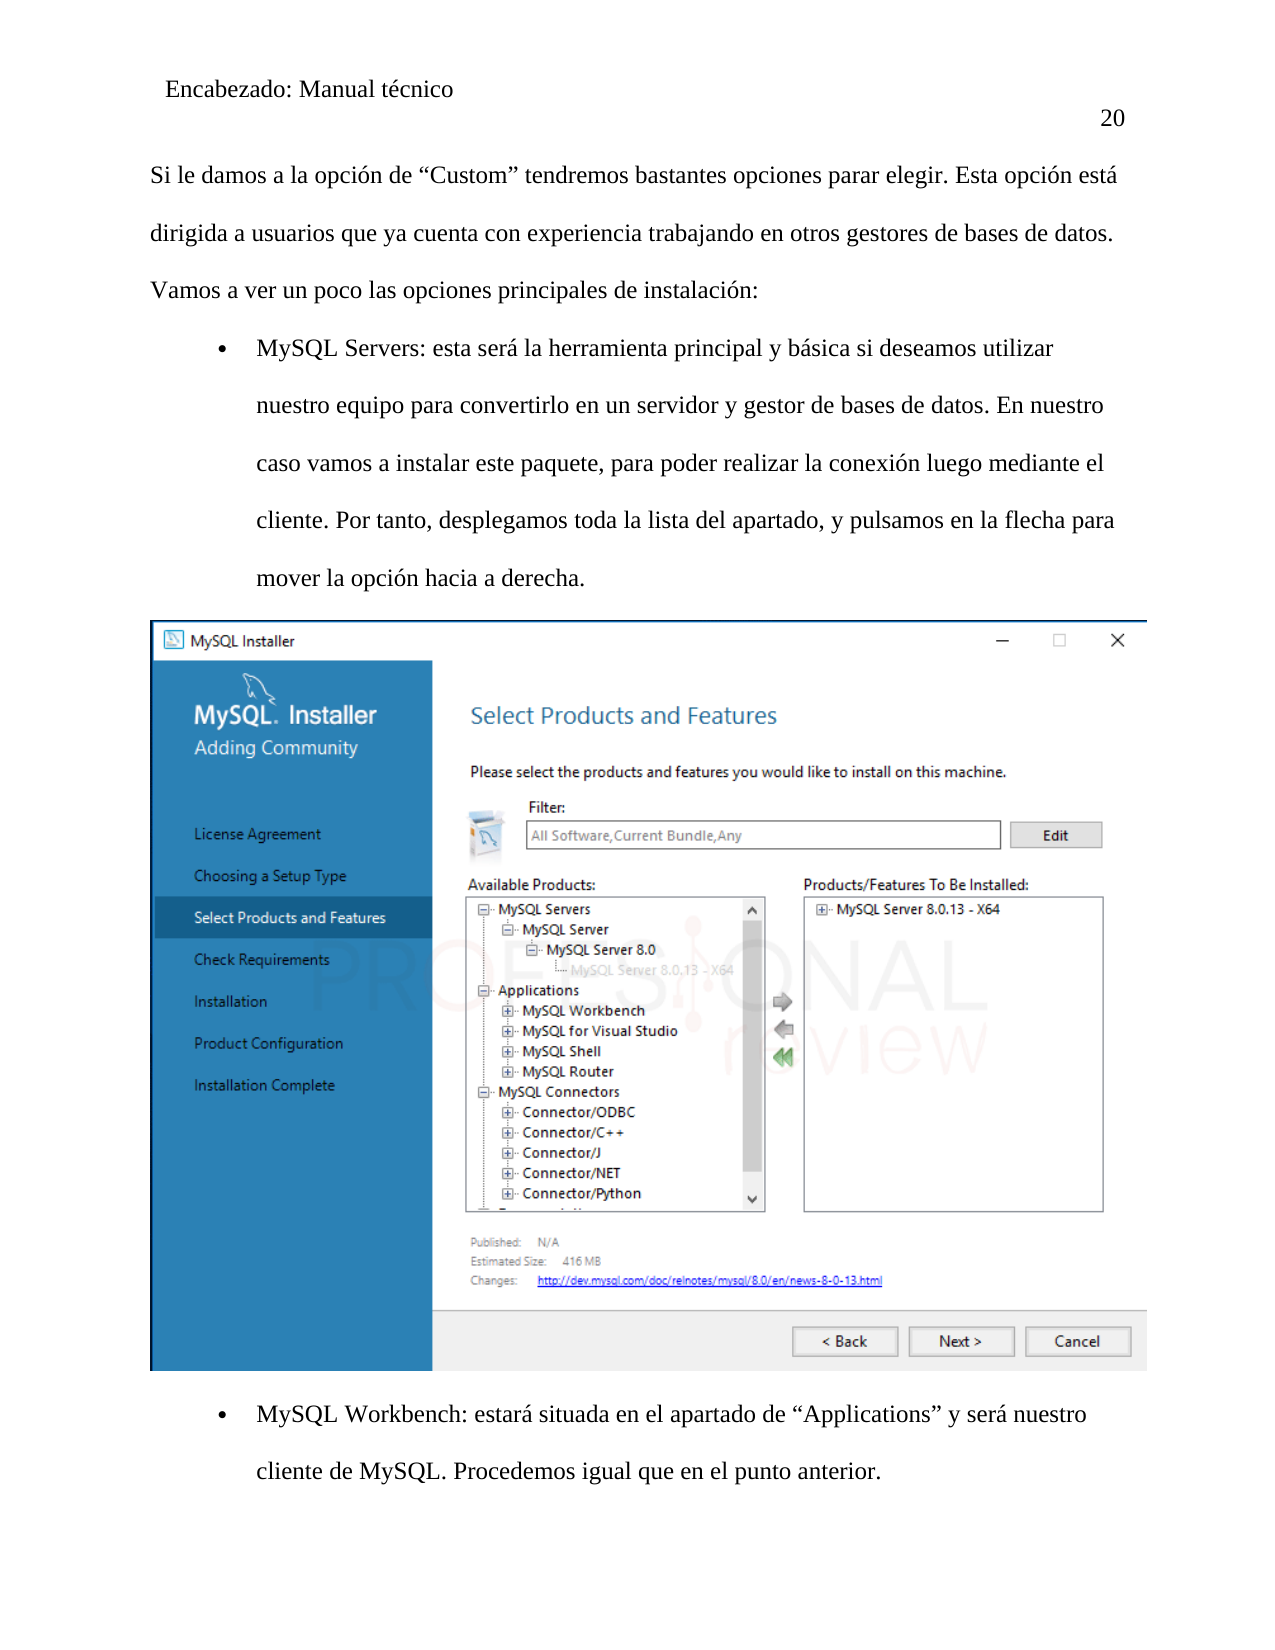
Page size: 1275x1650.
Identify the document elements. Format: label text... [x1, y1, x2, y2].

list MySQL Workbench: estará situada en el apartado de “Applications” y será nuestro cliente de MySQL. Procedemos igual que en el punto anterior. [219, 1399, 1125, 1485]
text Si le damos a la opción de “Custom” tendremos bastantes opciones parar elegir. Esta opción está dirigida a usuarios que ya cuenta con experiencia trabajando en otros gestores de bases de datos. Vamos a ver un poco las opciones principales de instalación: [150, 160, 1125, 304]
picture [150, 620, 1147, 1371]
list MySQL Servers: esta será la herramienta principal y básica si deseamos utilizar nuestro equipo para convertirlo en un servidor y gestor de bases de datos. En nuestro caso vamos a instalar este paquete, para poder realizar la conexión luego mediante el cliente. Por tanto, desplegamos toda la lista del apartado, y pulsamos en la flecha para mover la opción hacia a derecha. [219, 333, 1125, 591]
